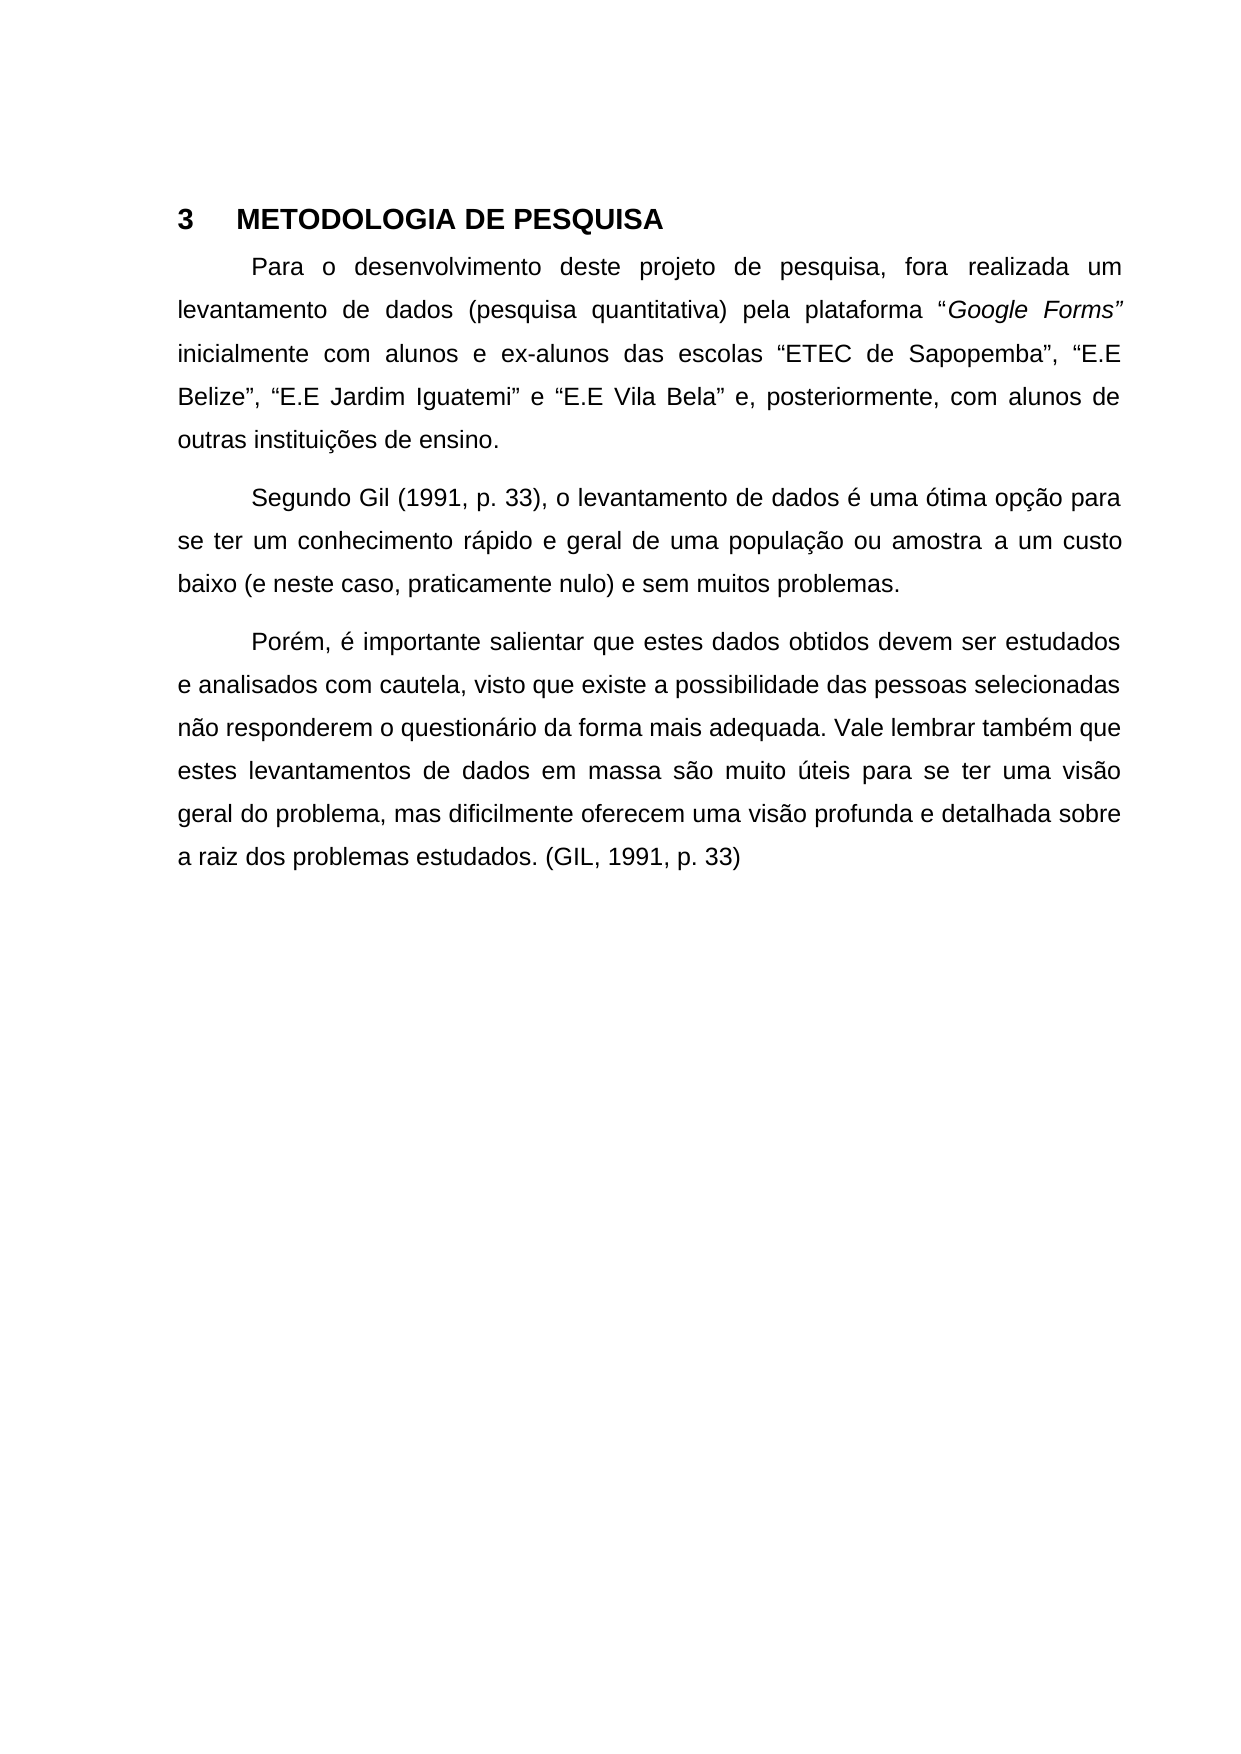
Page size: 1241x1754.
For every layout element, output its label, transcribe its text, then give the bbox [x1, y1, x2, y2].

subtitle METODOLOGIA DE PESQUISA [177, 202, 1122, 236]
text Porém, é importante salientar que estes dados obtidos devem ser estudados e analisados com cautela, visto que existe a possibilidade das pessoas selecionadas não responderem o questionário da forma mais adequada. Vale lembrar também que estes levantamentos de dados em massa são muito úteis para se ter uma visão geral do problema, mas dificilmente oferecem uma visão profunda e detalhada sobre a raiz dos problemas estudados. (GIL, 1991, p. 33) [177, 626, 1122, 871]
text Para o desenvolvimento deste projeto de pesquisa, fora realizada um levantamento de dados (pesquisa quantitativa) pela plataforma “Google Forms” inicialmente com alunos e ex-alunos das escolas “ETEC de Sapopemba”, “E.E Belize”, “E.E Jardim Iguatemi” e “E.E Vila Bela” e, posteriormente, com alunos de outras instituições de ensino. [177, 252, 1122, 453]
text Segundo Gil (1991, p. 33), o levantamento de dados é uma ótima opção para se ter um conhecimento rápido e geral de uma população ou amostra a um custo baixo (e neste caso, praticamente nulo) e sem muitos problemas. [177, 482, 1122, 597]
